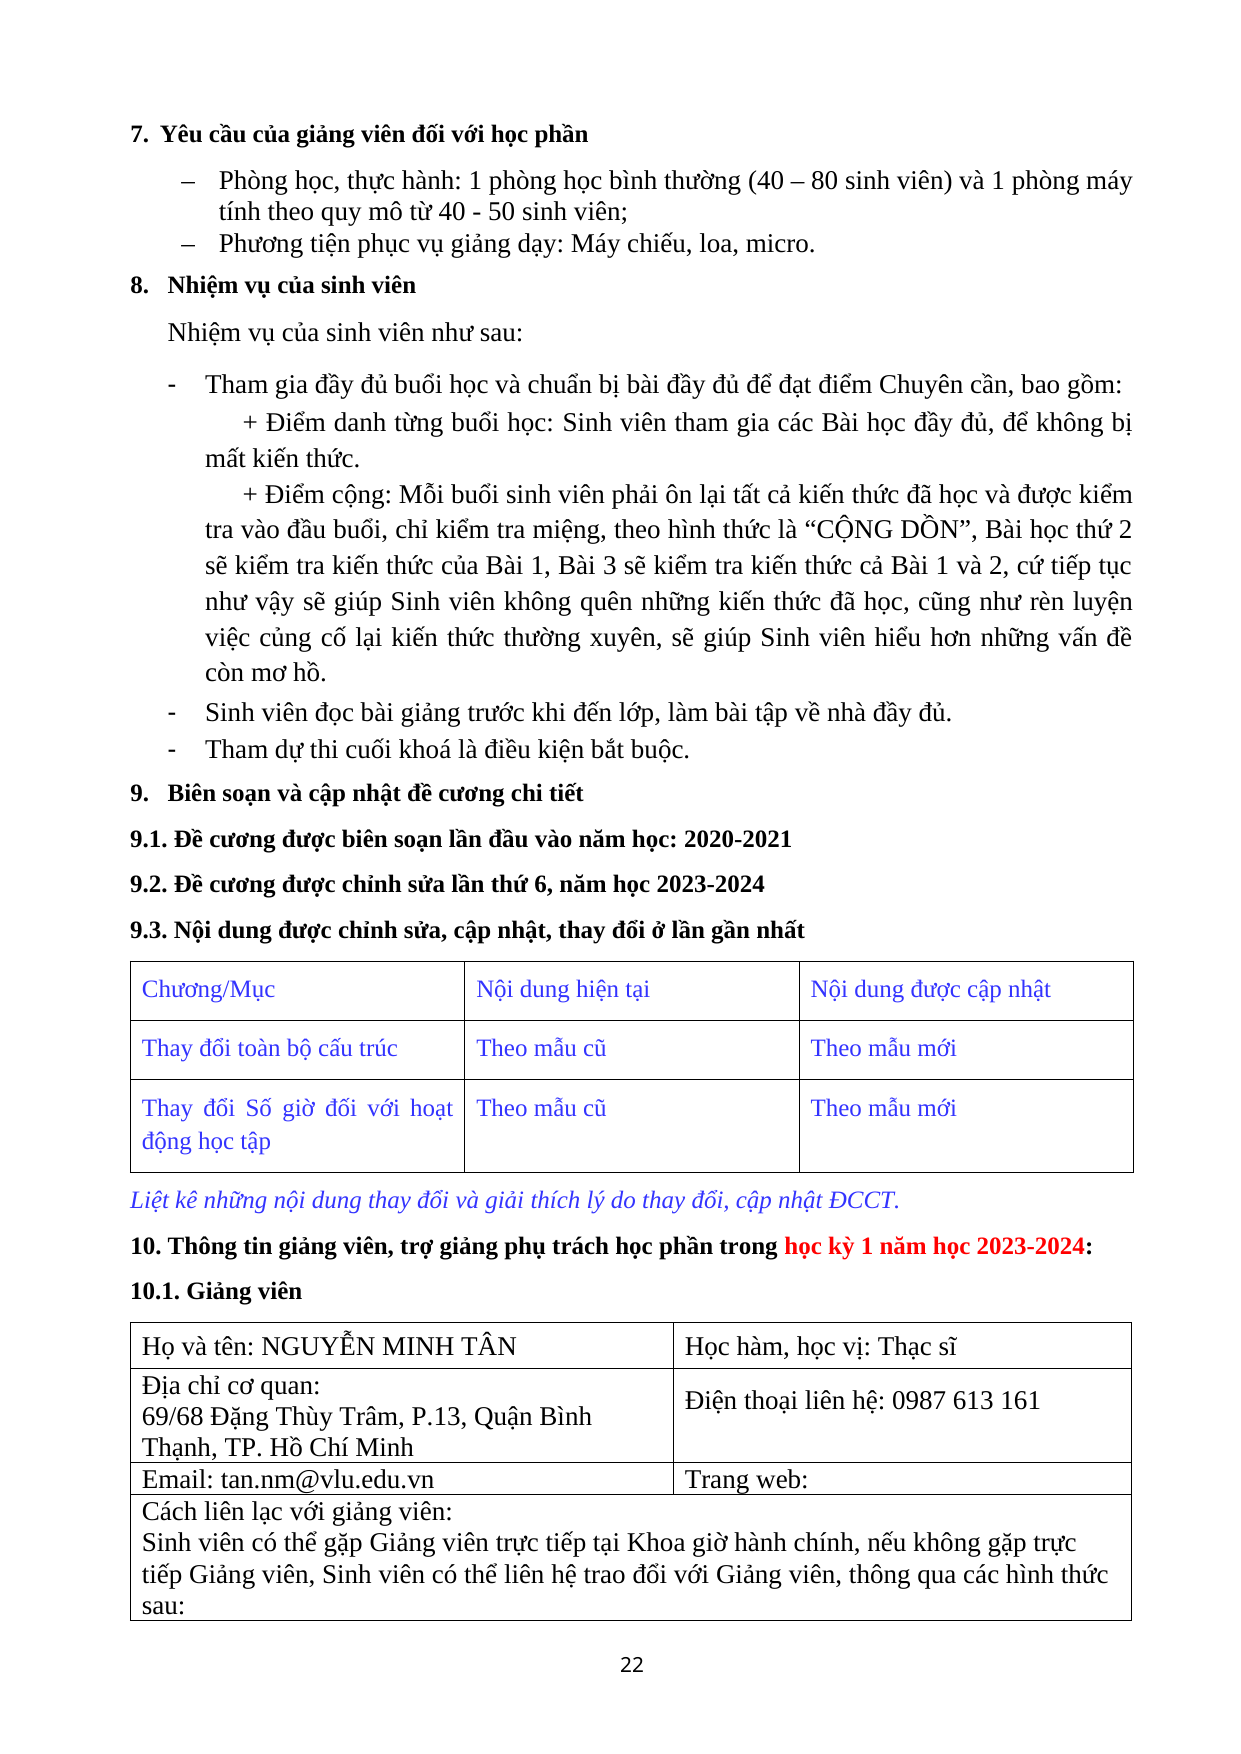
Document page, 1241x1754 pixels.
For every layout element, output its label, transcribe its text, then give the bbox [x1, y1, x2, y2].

table_cell Trang web: [674, 1463, 1131, 1494]
text 9.1. Đề cương được biên soạn lần đầu vào năm học: 2020-2021 [130, 824, 1134, 853]
list Sinh viên đọc bài giảng trước khi đến lớp, làm bài tập về nhà đầy đủ. [167, 692, 1134, 729]
table_cell Thay đổi Số giờ đối với hoạt động học tập [131, 1080, 464, 1172]
text 9.3. Nội dung được chỉnh sửa, cập nhật, thay đổi ở lần gần nhất [130, 915, 1134, 944]
list Phòng học, thực hành: 1 phòng học bình thường (40 – 80 sinh viên) và 1 phòng máy tính theo quy mô từ 40 - 50 sinh viên; [181, 164, 1134, 227]
table_header Chương/Mục [131, 962, 464, 1020]
table_header Nội dung được cập nhật [800, 962, 1133, 1020]
list Yêu cầu của giảng viên đối với học phần [130, 119, 1134, 148]
table_header Nội dung hiện tại [465, 962, 799, 1020]
table_cell Email: tan.nm@vlu.edu.vn [131, 1463, 673, 1494]
list Tham gia đầy đủ buổi học và chuẩn bị bài đầy đủ để đạt điểm Chuyên cần, bao gồm: [130, 364, 1134, 401]
text 9.2. Đề cương được chỉnh sửa lần thứ 6, năm học 2023-2024 [130, 869, 1134, 898]
text Liệt kê những nội dung thay đổi và giải thích lý do thay đổi, cập nhật ĐCCT. [130, 1185, 1134, 1214]
table_cell Địa chỉ cơ quan: 69/68 Đặng Thùy Trâm, P.13, Quận Bình Thạnh, TP. Hồ Chí Minh [131, 1369, 673, 1462]
table_header Họ và tên: NGUYỄN MINH TÂN [131, 1323, 673, 1368]
table_cell Thay đổi toàn bộ cấu trúc [131, 1021, 464, 1079]
list Biên soạn và cập nhật đề cương chi tiết [130, 778, 1134, 807]
list Tham dự thi cuối khoá là điều kiện bắt buộc. [130, 729, 1134, 766]
list Phương tiện phục vụ giảng dạy: Máy chiếu, loa, micro. [181, 227, 1134, 258]
text 10.1. Giảng viên [130, 1276, 1134, 1305]
table_cell Theo mẫu cũ [465, 1080, 799, 1172]
text + Điểm danh từng buổi học: Sinh viên tham gia các Bài học đầy đủ, để không bị mất kiến thức. [205, 406, 1134, 473]
text Nhiệm vụ của sinh viên như sau: [130, 316, 1134, 347]
text + Điểm cộng: Mỗi buổi sinh viên phải ôn lại tất cả kiến thức đã học và được kiểm tra vào đầu buổi, chỉ kiểm tra miệng, theo hình thức là “CỘNG DỒN”, Bài học thứ 2 sẽ kiểm tra kiến thức của Bài 1, Bài 3 sẽ kiểm tra kiến thức cả Bài 1 và 2, cứ tiếp tục như vậy sẽ giúp Sinh viên không quên những kiến thức đã học, cũng như rèn luyện việc củng cố lại kiến thức thường xuyên, sẽ giúp Sinh viên hiểu hơn những vấn đề còn mơ hồ. [205, 478, 1134, 688]
list Nhiệm vụ của sinh viên [130, 270, 1134, 299]
table_cell Điện thoại liên hệ: 0987 613 161 [674, 1369, 1131, 1462]
list Thông tin giảng viên, trợ giảng phụ trách học phần trong học kỳ 1 năm học 2023-2024: [130, 1231, 1134, 1259]
table_header Học hàm, học vị: Thạc sĩ [674, 1323, 1131, 1368]
table_cell Theo mẫu mới [800, 1080, 1133, 1172]
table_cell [131, 1495, 1131, 1620]
table_cell Theo mẫu cũ [465, 1021, 799, 1079]
table_cell Theo mẫu mới [800, 1021, 1133, 1079]
